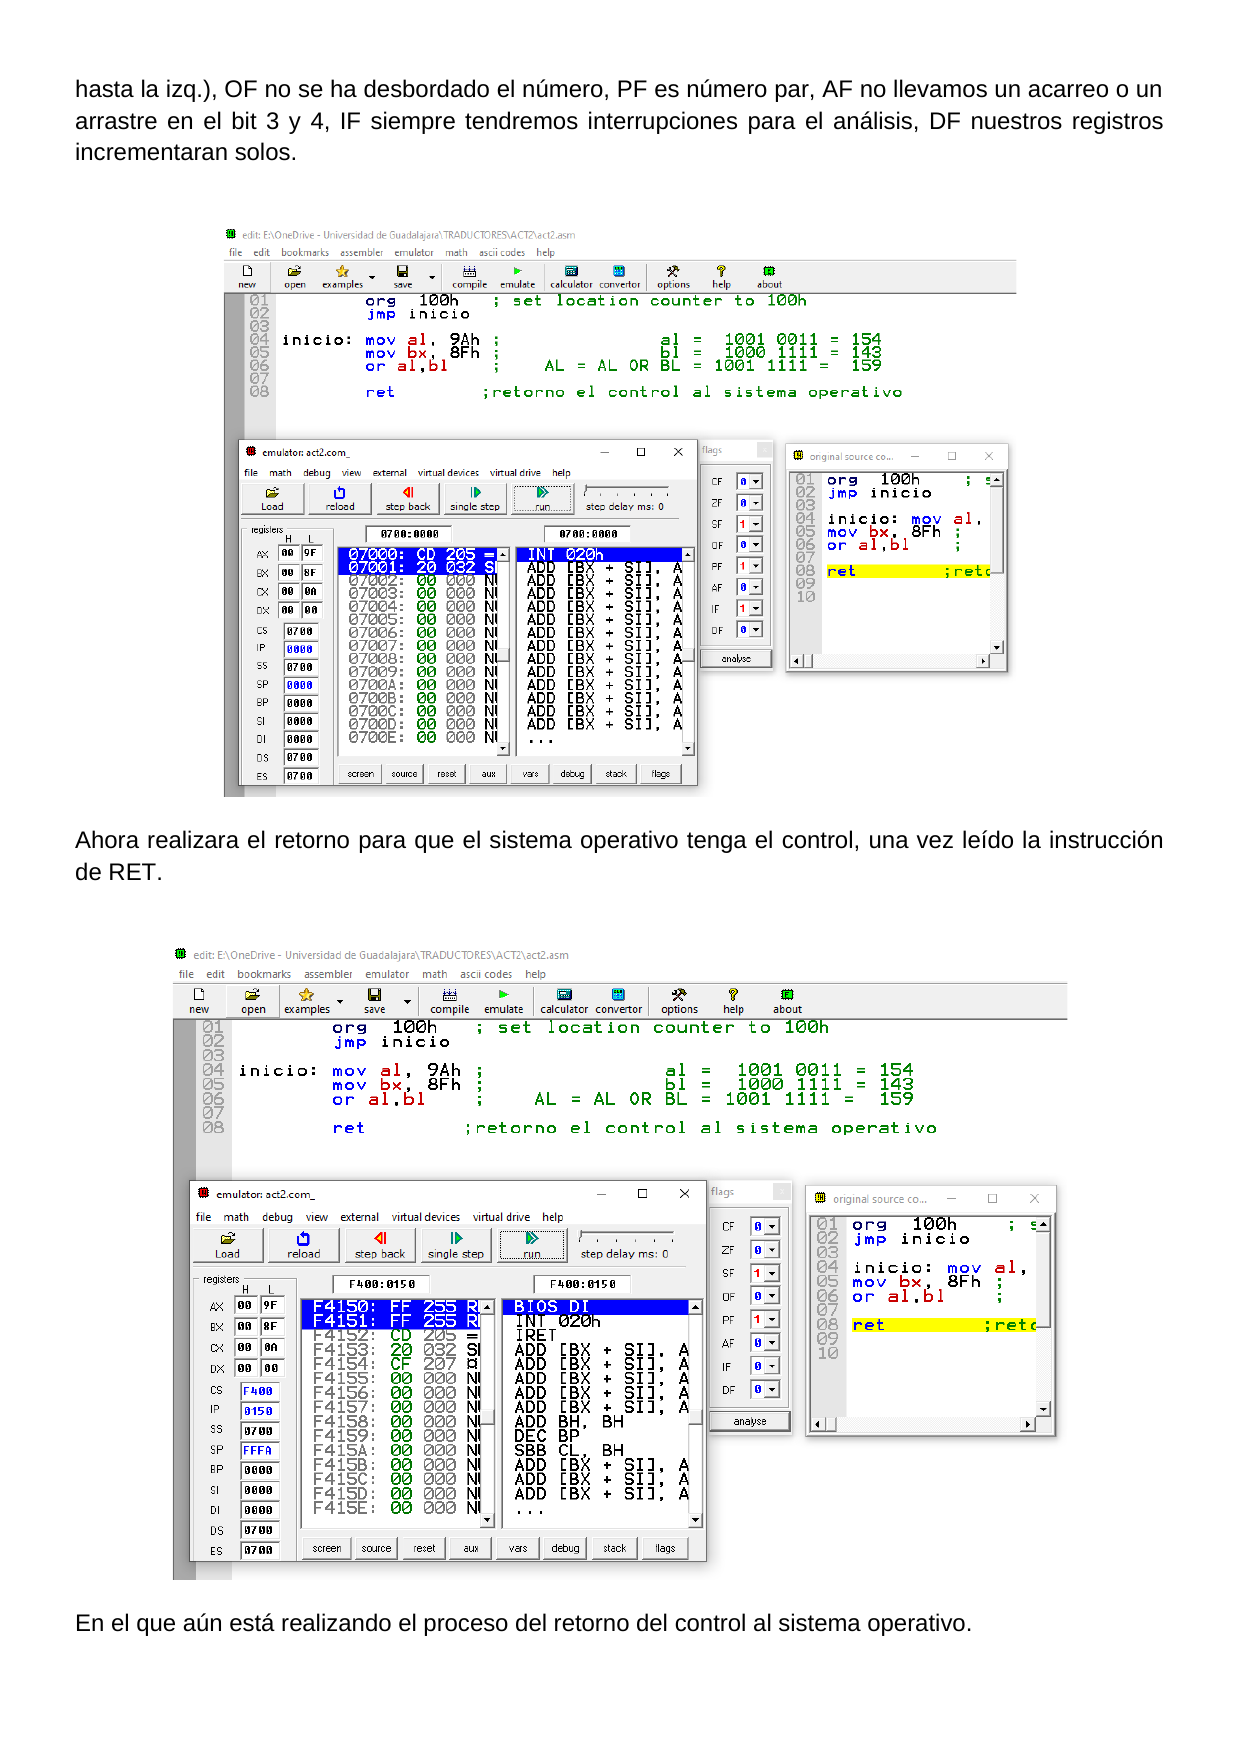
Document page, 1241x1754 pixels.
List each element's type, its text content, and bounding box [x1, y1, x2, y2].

picture [172, 944, 1068, 1580]
text En el que aún está realizando el proceso del retorno del control al sistema operativo. [75, 1608, 1165, 1636]
text Ahora realizara el retorno para que el sistema operativo tenga el control, una vez leído la instrucción de RET. [75, 826, 1165, 885]
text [75, 75, 1165, 166]
picture [223, 225, 1017, 797]
